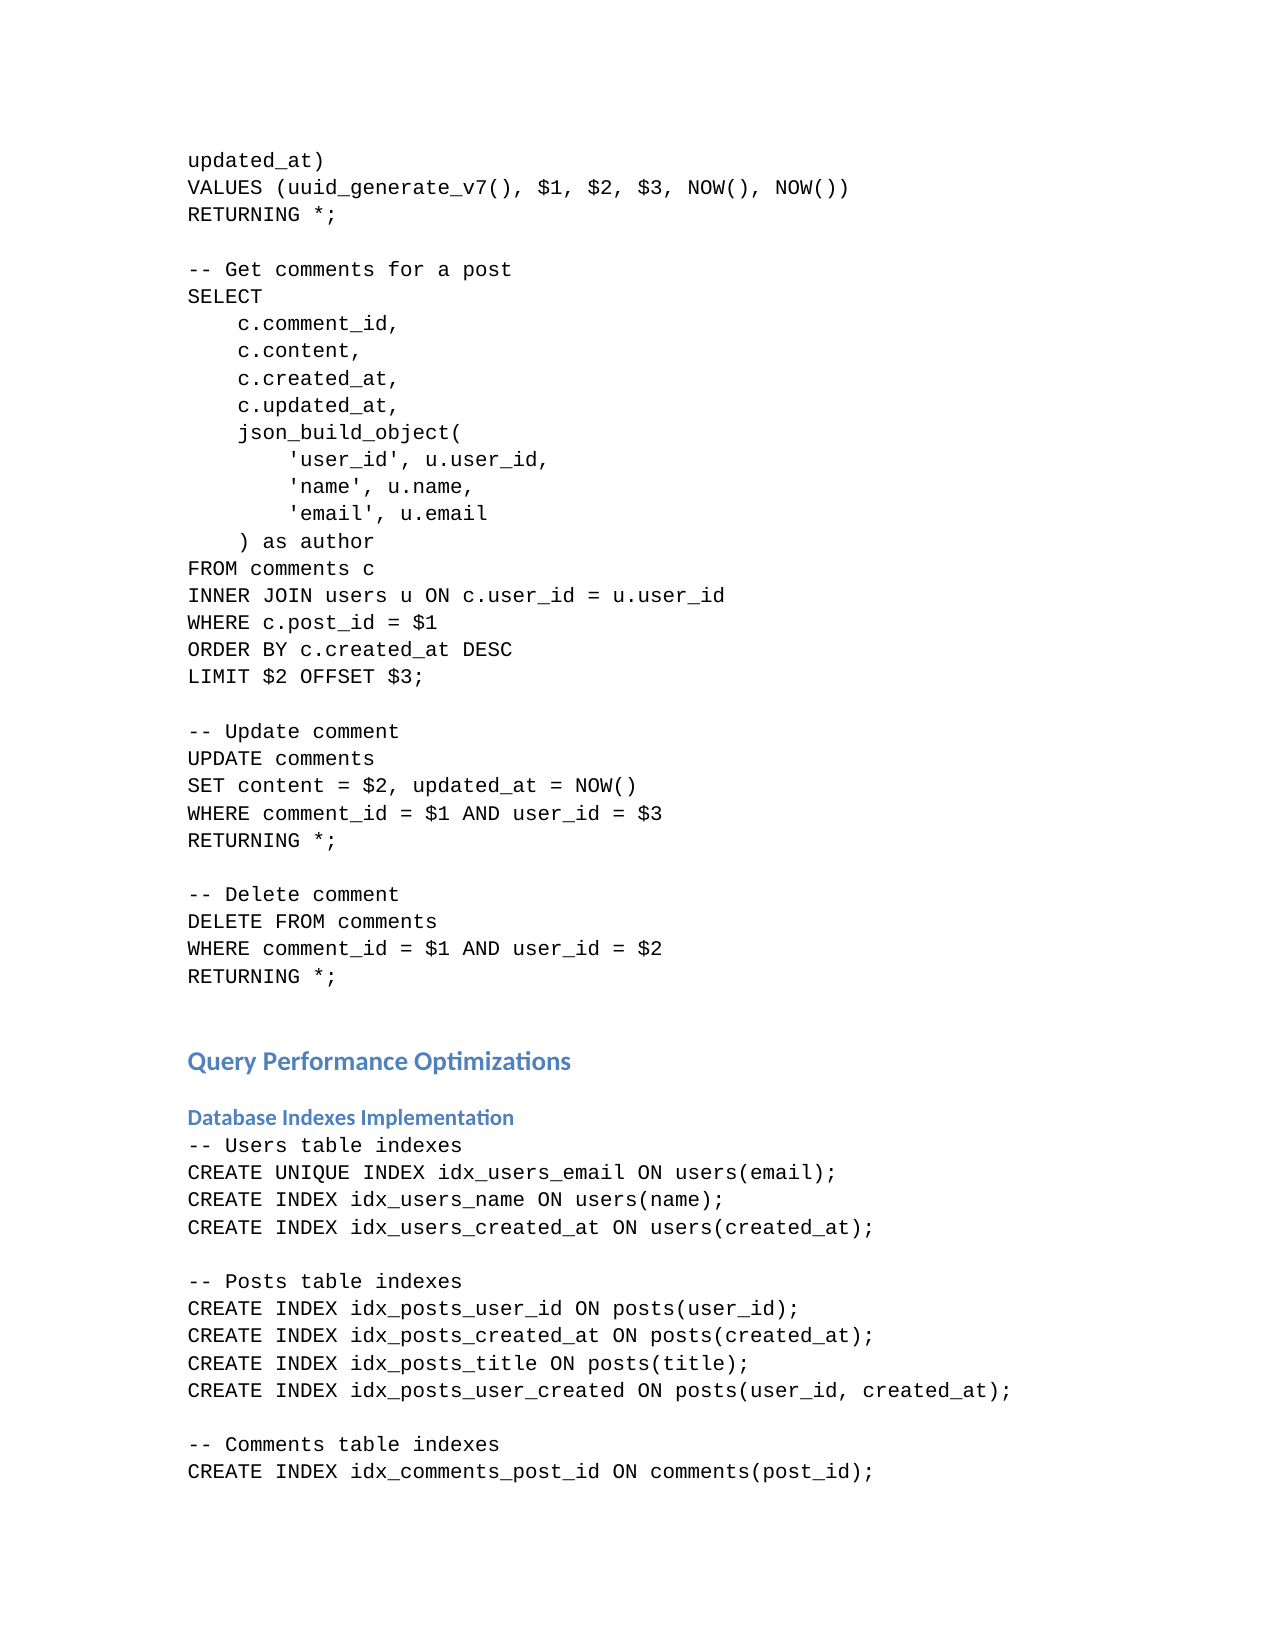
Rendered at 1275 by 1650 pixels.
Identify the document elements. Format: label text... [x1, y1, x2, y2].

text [187, 150, 1087, 1019]
subtitle Database Indexes Implementation [187, 1103, 1087, 1131]
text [187, 1135, 1087, 1485]
subtitle Query Performance Optimizations [187, 1044, 1087, 1077]
